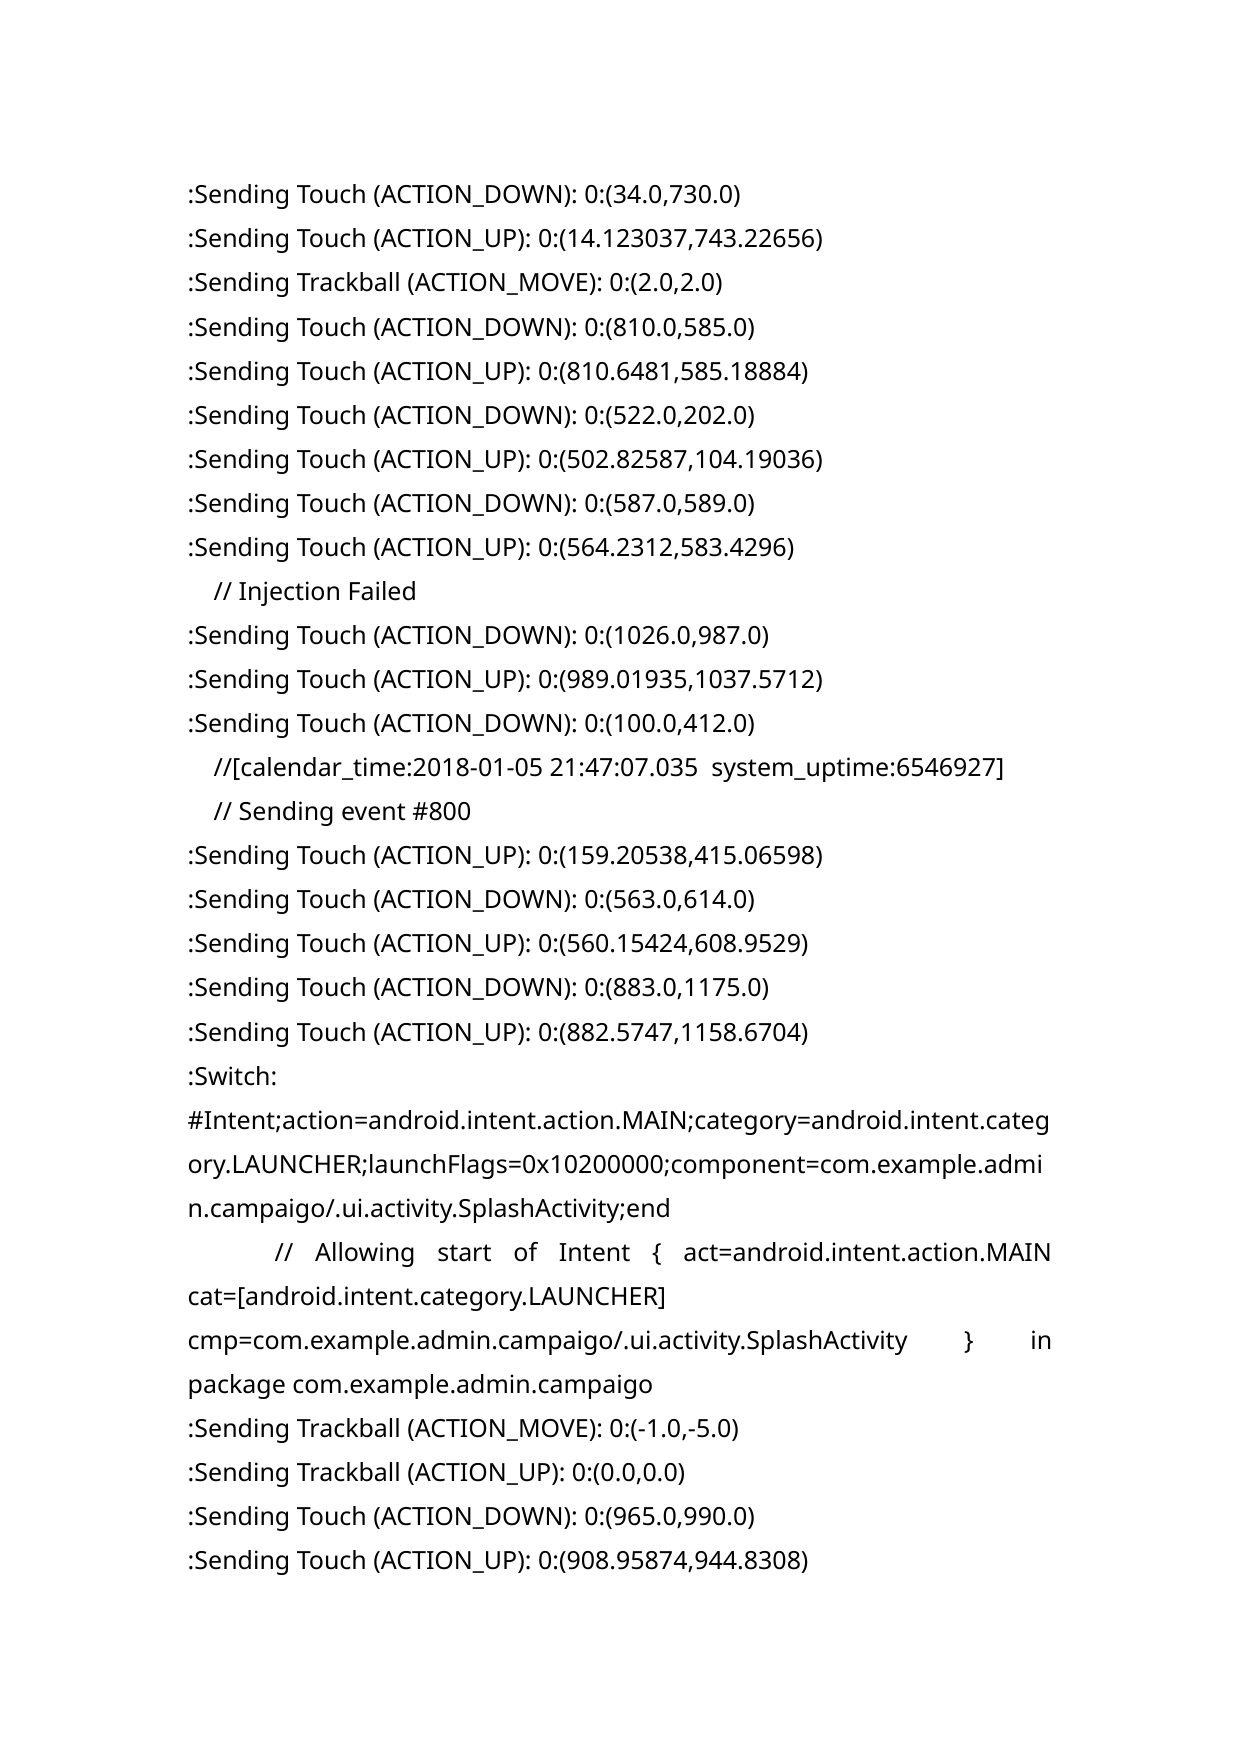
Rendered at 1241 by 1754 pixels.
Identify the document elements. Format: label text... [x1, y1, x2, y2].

text :Sending Touch (ACTION_UP): 0:(560.15424,608.9529) [187, 921, 1053, 965]
text :Sending Touch (ACTION_UP): 0:(989.01935,1037.5712) [187, 657, 1053, 701]
text :Sending Touch (ACTION_UP): 0:(159.20538,415.06598) [187, 833, 1053, 877]
text :Sending Touch (ACTION_DOWN): 0:(100.0,412.0) [187, 701, 1053, 745]
text :Sending Touch (ACTION_UP): 0:(810.6481,585.18884) [187, 348, 1053, 392]
text // Sending event #800 [187, 789, 1053, 833]
text :Sending Touch (ACTION_DOWN): 0:(34.0,730.0) [187, 172, 1053, 216]
text :Sending Trackball (ACTION_MOVE): 0:(-1.0,-5.0) [187, 1406, 1053, 1450]
text :Sending Touch (ACTION_DOWN): 0:(587.0,589.0) [187, 480, 1053, 524]
text :Sending Touch (ACTION_UP): 0:(882.5747,1158.6704) [187, 1009, 1053, 1053]
text :Sending Trackball (ACTION_UP): 0:(0.0,0.0) [187, 1450, 1053, 1494]
text :Sending Touch (ACTION_UP): 0:(14.123037,743.22656) [187, 216, 1053, 260]
text :Sending Touch (ACTION_DOWN): 0:(522.0,202.0) [187, 392, 1053, 436]
text :Sending Touch (ACTION_DOWN): 0:(965.0,990.0) [187, 1494, 1053, 1538]
text //[calendar_time:2018-01-05 21:47:07.035 system_uptime:6546927] [187, 745, 1053, 789]
text :Sending Touch (ACTION_UP): 0:(502.82587,104.19036) [187, 436, 1053, 480]
text :Sending Touch (ACTION_DOWN): 0:(883.0,1175.0) [187, 965, 1053, 1009]
text :Switch: #Intent;action=android.intent.action.MAIN;category=android.intent.category.LAUNCHER;launchFlags=0x10200000;component=com.example.admin.campaigo/.ui.activity.SplashActivity;end [187, 1053, 1053, 1229]
text // Injection Failed [187, 568, 1053, 613]
text :Sending Touch (ACTION_DOWN): 0:(1026.0,987.0) [187, 613, 1053, 657]
text :Sending Touch (ACTION_UP): 0:(908.95874,944.8308) [187, 1538, 1053, 1582]
text :Sending Touch (ACTION_DOWN): 0:(810.0,585.0) [187, 304, 1053, 348]
text :Sending Trackball (ACTION_MOVE): 0:(2.0,2.0) [187, 260, 1053, 304]
text :Sending Touch (ACTION_DOWN): 0:(563.0,614.0) [187, 877, 1053, 921]
text :Sending Touch (ACTION_UP): 0:(564.2312,583.4296) [187, 524, 1053, 568]
text // Allowing start of Intent { act=android.intent.action.MAIN cat=[android.intent.category.LAUNCHER] cmp=com.example.admin.campaigo/.ui.activity.SplashActivity } in package com.example.admin.campaigo [187, 1229, 1053, 1406]
